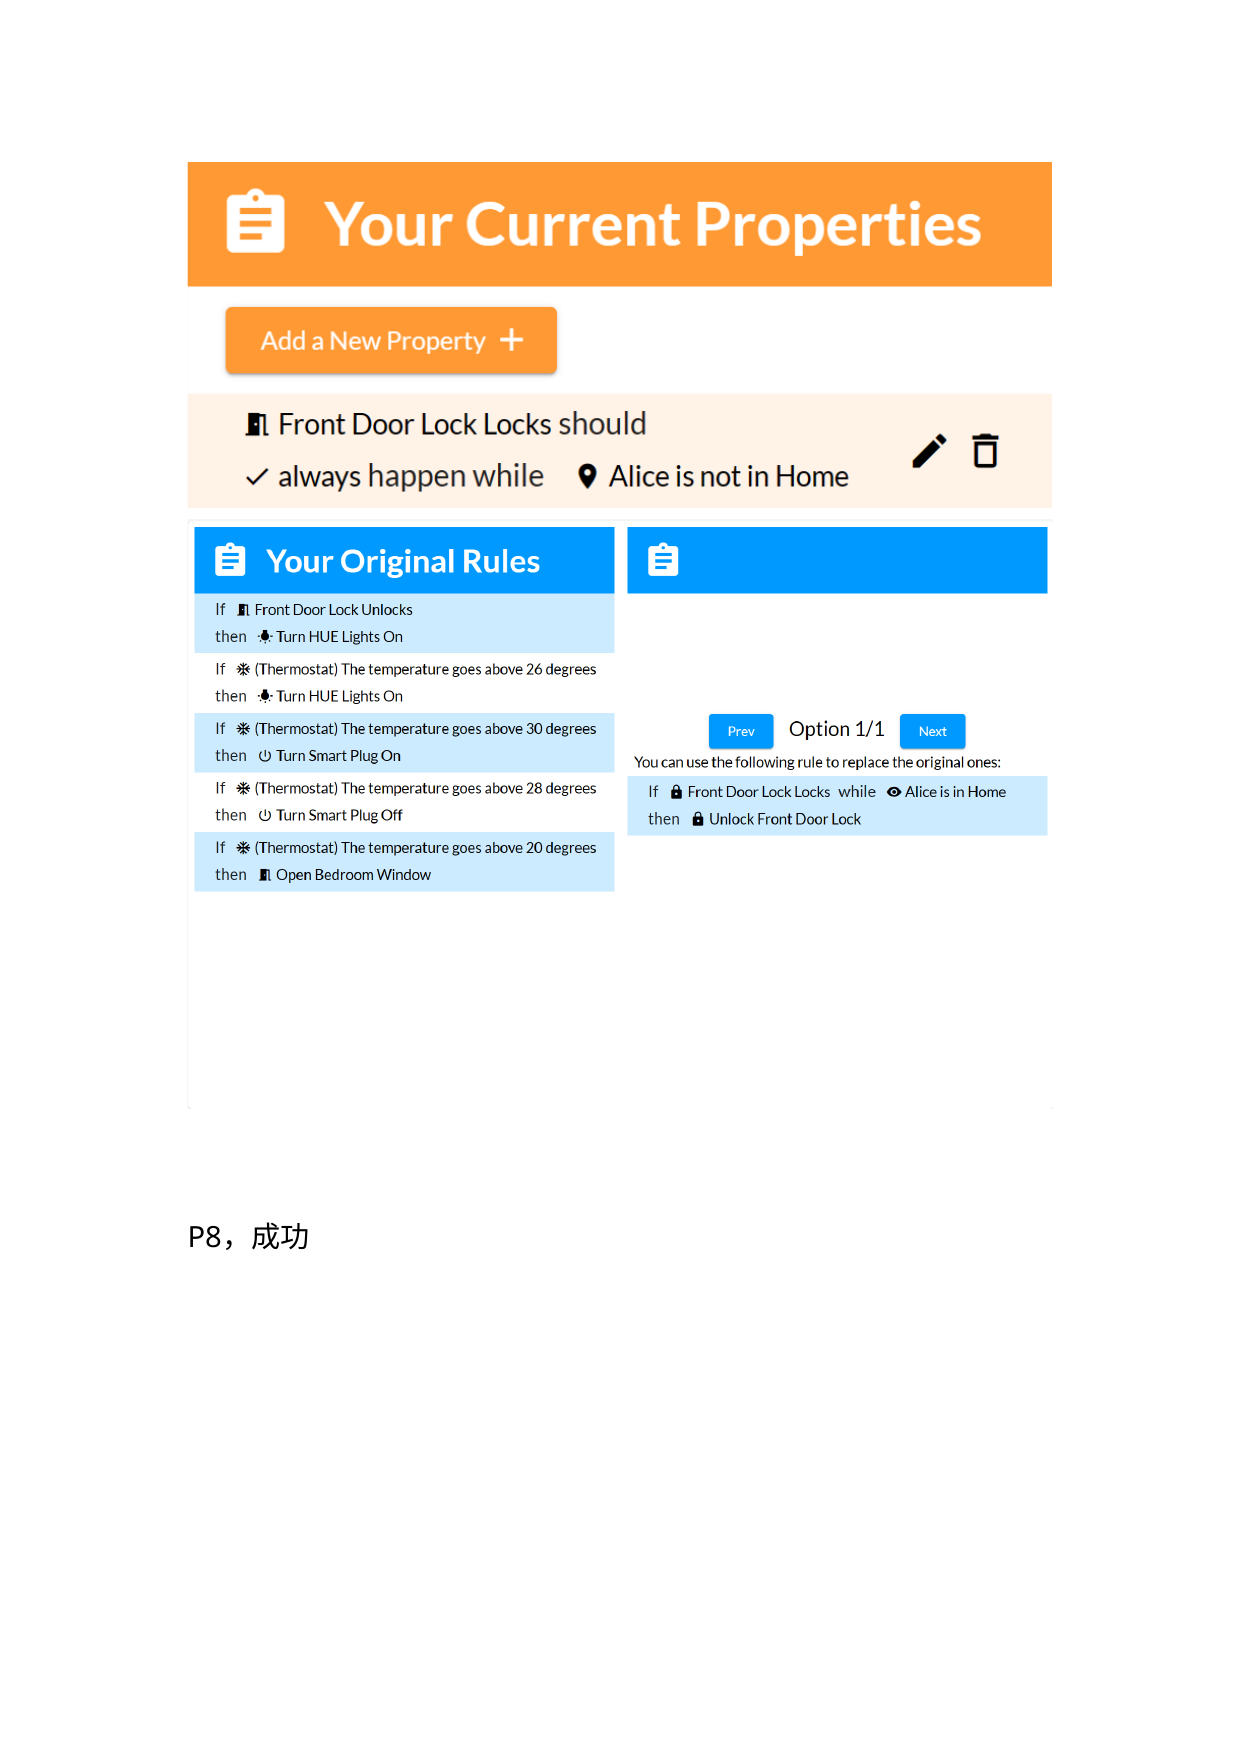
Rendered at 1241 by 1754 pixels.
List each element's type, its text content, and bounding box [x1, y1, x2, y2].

picture [187, 162, 1053, 512]
picture [187, 519, 1053, 1109]
text P8，成功 [187, 1202, 1053, 1267]
